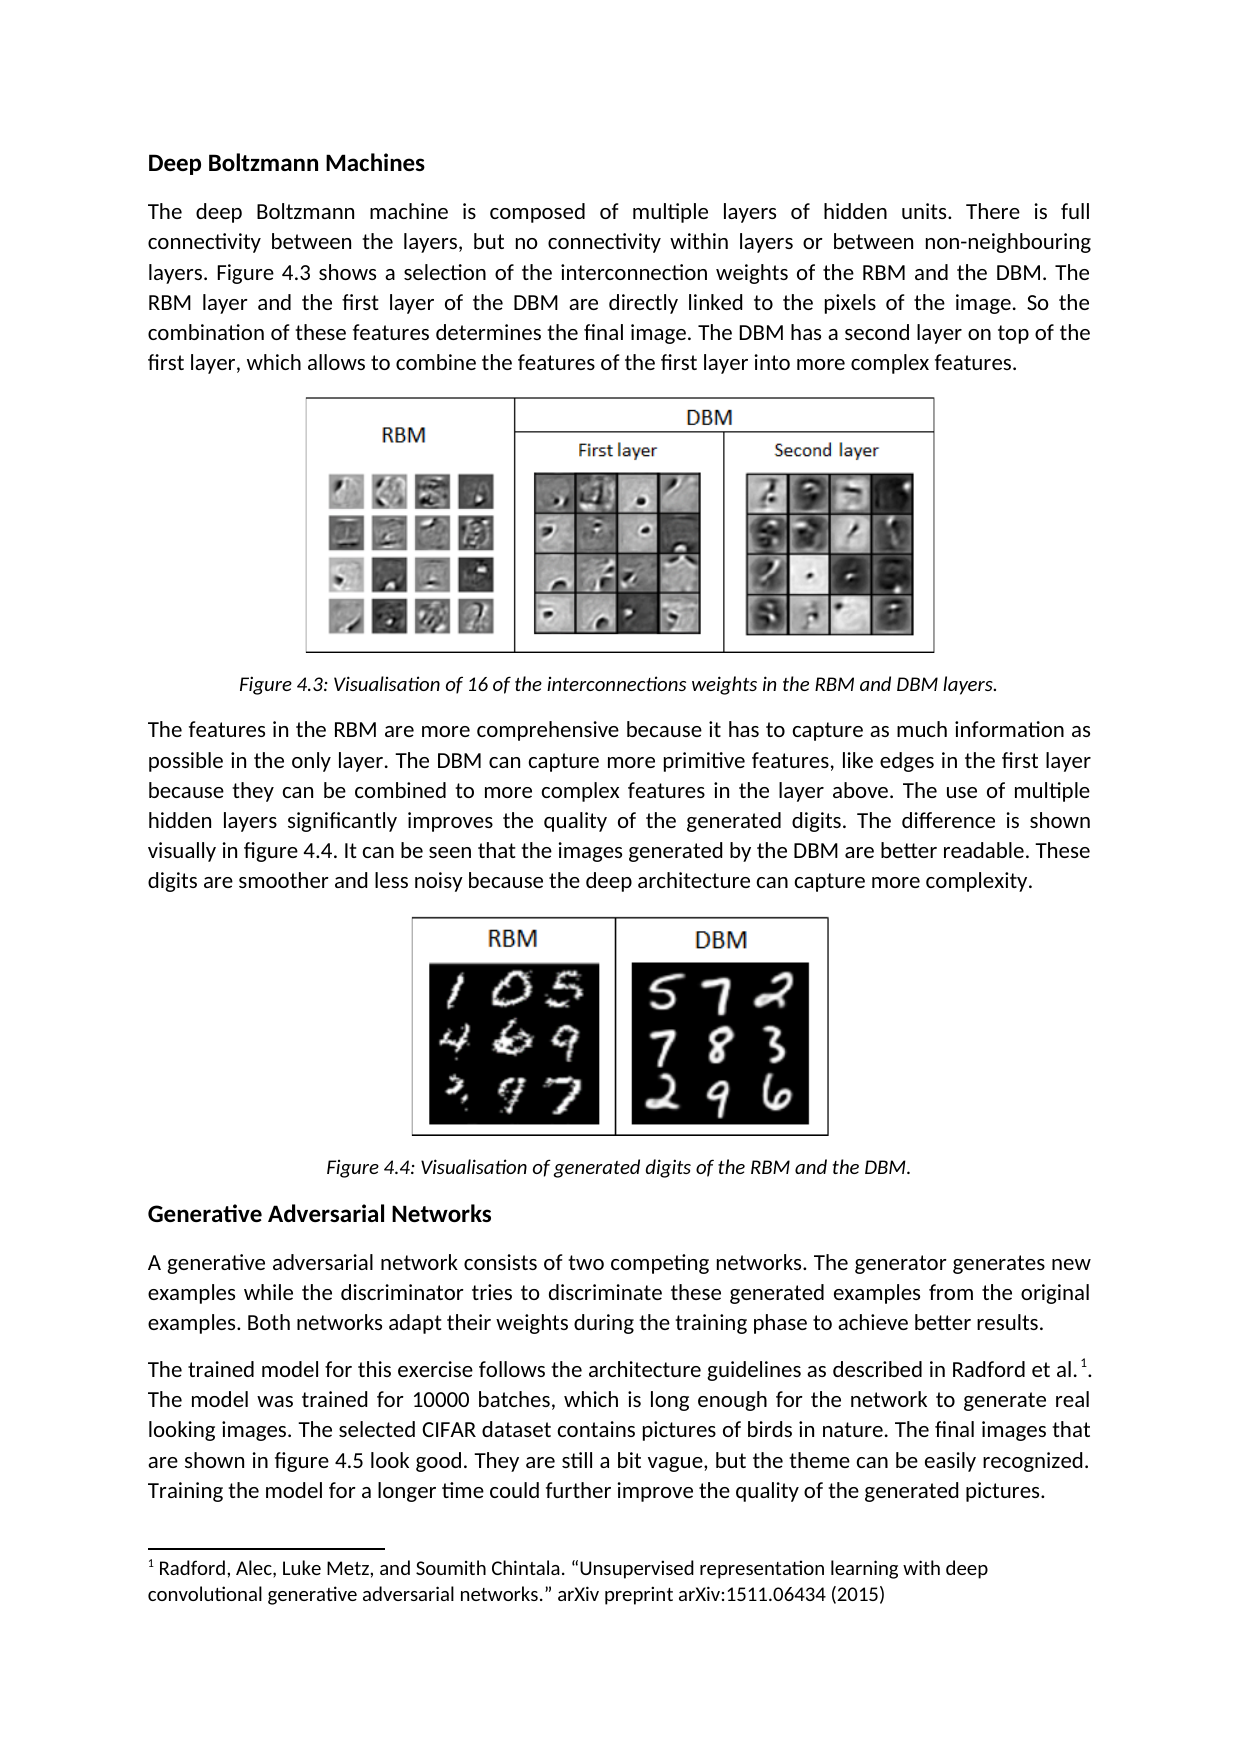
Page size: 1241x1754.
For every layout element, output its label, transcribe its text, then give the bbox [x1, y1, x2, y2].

picture [411, 913, 829, 1136]
text The trained model for this exercise follows the architecture guidelines as described in Radford et al.. The model was trained for 10000 batches, which is long enough for the network to generate real looking images. The selected CIFAR dataset contains pictures of birds in nature. The final images that are shown in figure 4.5 look good. They are still a bit vague, but the theme can be easily recognized. Training the model for a longer time could further improve the quality of the generated pictures. [148, 1355, 1093, 1504]
text Figure 4.3: Visualisation of 16 of the interconnections weights in the RBM and DBM layers. [148, 671, 1093, 697]
text The deep Boltzmann machine is composed of multiple layers of hidden units. There is full connectivity between the layers, but no connectivity within layers or between non-neighbouring layers. Figure 4.3 shows a selection of the interconnection weights of the RBM and the DBM. The RBM layer and the first layer of the DBM are directly linked to the pixels of the image. So the combination of these features determines the final image. The DBM has a second layer on top of the first layer, which allows to combine the features of the first layer into more complex features. [148, 197, 1093, 376]
picture [305, 395, 935, 653]
text The features in the RBM are more comprehensive because it has to capture as much information as possible in the only layer. The DBM can capture more primitive features, like edges in the first layer because they can be combined to more complex features in the layer above. The use of multiple hidden layers significantly improves the quality of the generated digits. The difference is shown visually in figure 4.4. It can be seen that the images generated by the DBM are better readable. These digits are smoother and less noisy because the deep architecture can capture more complexity. [148, 716, 1093, 894]
text Figure 4.4: Visualisation of generated digits of the RBM and the DBM. [148, 1154, 1093, 1179]
text Deep Boltzmann Machines [148, 148, 1093, 178]
text A generative adversarial network consists of two competing networks. The generator generates new examples while the discriminator tries to discriminate these generated examples from the original examples. Both networks adapt their weights during the training phase to achieve better results. [148, 1248, 1093, 1336]
text Generative Adversarial Networks [148, 1198, 1093, 1229]
